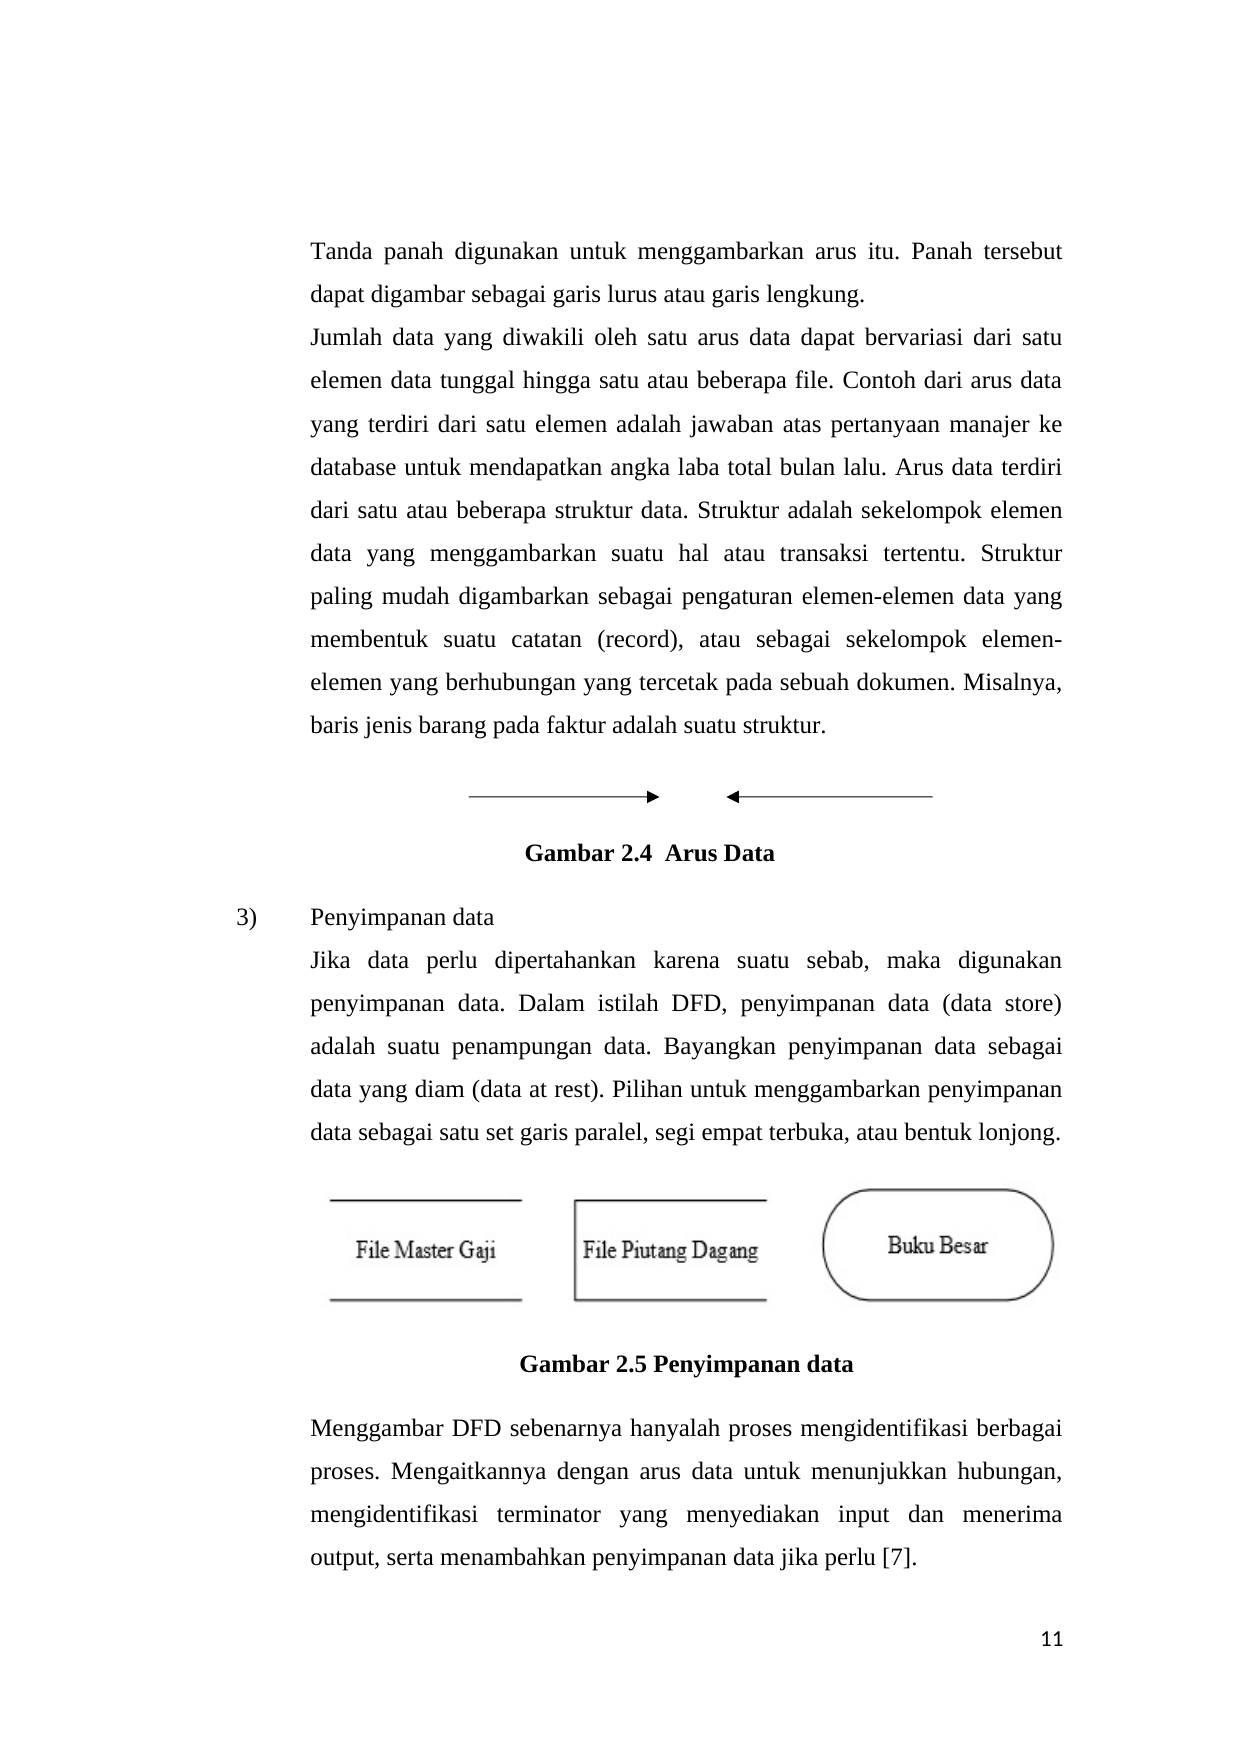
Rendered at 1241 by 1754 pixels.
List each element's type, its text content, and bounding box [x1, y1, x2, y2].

text Menggambar DFD sebenarnya hanyalah proses mengidentifikasi berbagai proses. Mengaitkannya dengan arus data untuk menunjukkan hubungan, mengidentifikasi terminator yang menyediakan input dan menerima output, serta menambahkan penyimpanan data jika perlu [7]. [310, 1413, 1063, 1571]
text Jumlah data yang diwakili oleh satu arus data dapat bervariasi dari satu elemen data tunggal hingga satu atau beberapa file. Contoh dari arus data yang terdiri dari satu elemen adalah jawaban atas pertanyaan manajer ke database untuk mendapatkan angka laba total bulan lalu. Arus data terdiri dari satu atau beberapa struktur data. Struktur adalah sekelompok elemen data yang menggambarkan suatu hal atau transaksi tertentu. Struktur paling mudah digambarkan sebagai pengaturan elemen-elemen data yang membentuk suatu catatan (record), atau sebagai sekelompok elemen-elemen yang berhubungan yang tercetak pada sebuah dokumen. Misalnya, baris jenis barang pada faktur adalah suatu struktur. [236, 322, 1063, 739]
text Gambar 2.4 Arus Data [236, 838, 1063, 867]
text Gambar 2.5 Penyimpanan data [310, 1349, 1063, 1378]
picture [310, 1181, 1070, 1315]
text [236, 236, 1063, 308]
list Penyimpanan data [236, 902, 1063, 931]
text Jika data perlu dipertahankan karena suatu sebab, maka digunakan penyimpanan data. Dalam istilah DFD, penyimpanan data (data store) adalah suatu penampungan data. Bayangkan penyimpanan data sebagai data yang diam (data at rest). Pilihan untuk menggambarkan penyimpanan data sebagai satu set garis paralel, segi empat terbuka, atau bentuk lonjong. [236, 945, 1063, 1146]
